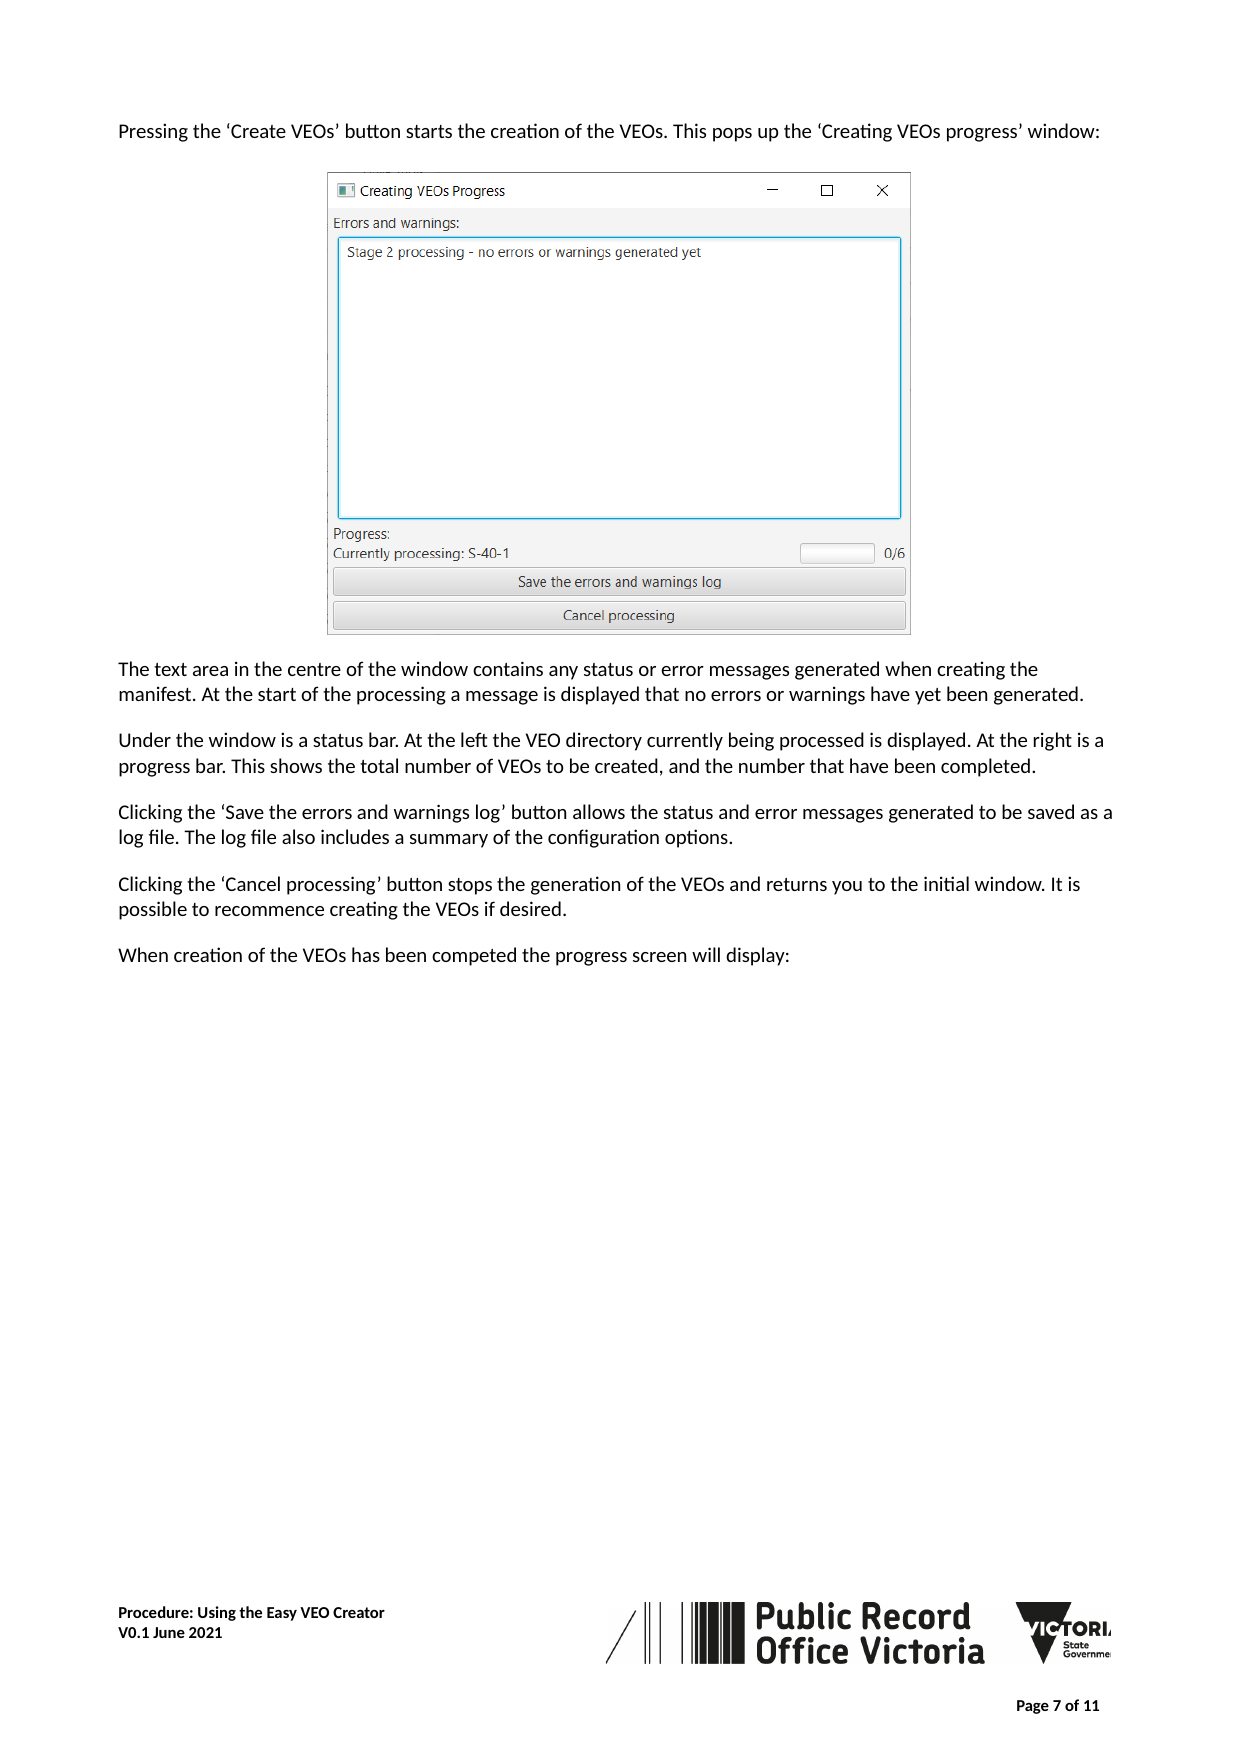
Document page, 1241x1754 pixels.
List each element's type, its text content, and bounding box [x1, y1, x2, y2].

text Clicking the ‘Cancel processing’ button stops the generation of the VEOs and returns you to the initial window. It is possible to recommence creating the VEOs if desired. [118, 871, 1122, 922]
text Under the window is a status bar. At the left the VEO directory currently being processed is displayed. At the right is a progress bar. This shows the total number of VEOs to be created, and the number that have been completed. [118, 727, 1122, 778]
picture [327, 172, 911, 635]
picture [605, 1602, 1111, 1664]
text Clicking the ‘Save the errors and warnings log’ button allows the status and error messages generated to be saved as a log file. The log file also includes a summary of the configuration options. [118, 799, 1122, 850]
text Pressing the ‘Create VEOs’ button starts the creation of the VEOs. This pops up the ‘Creating VEOs progress’ window: [118, 118, 1122, 143]
text When creation of the VEOs has been competed the progress screen will display: [118, 942, 1122, 968]
